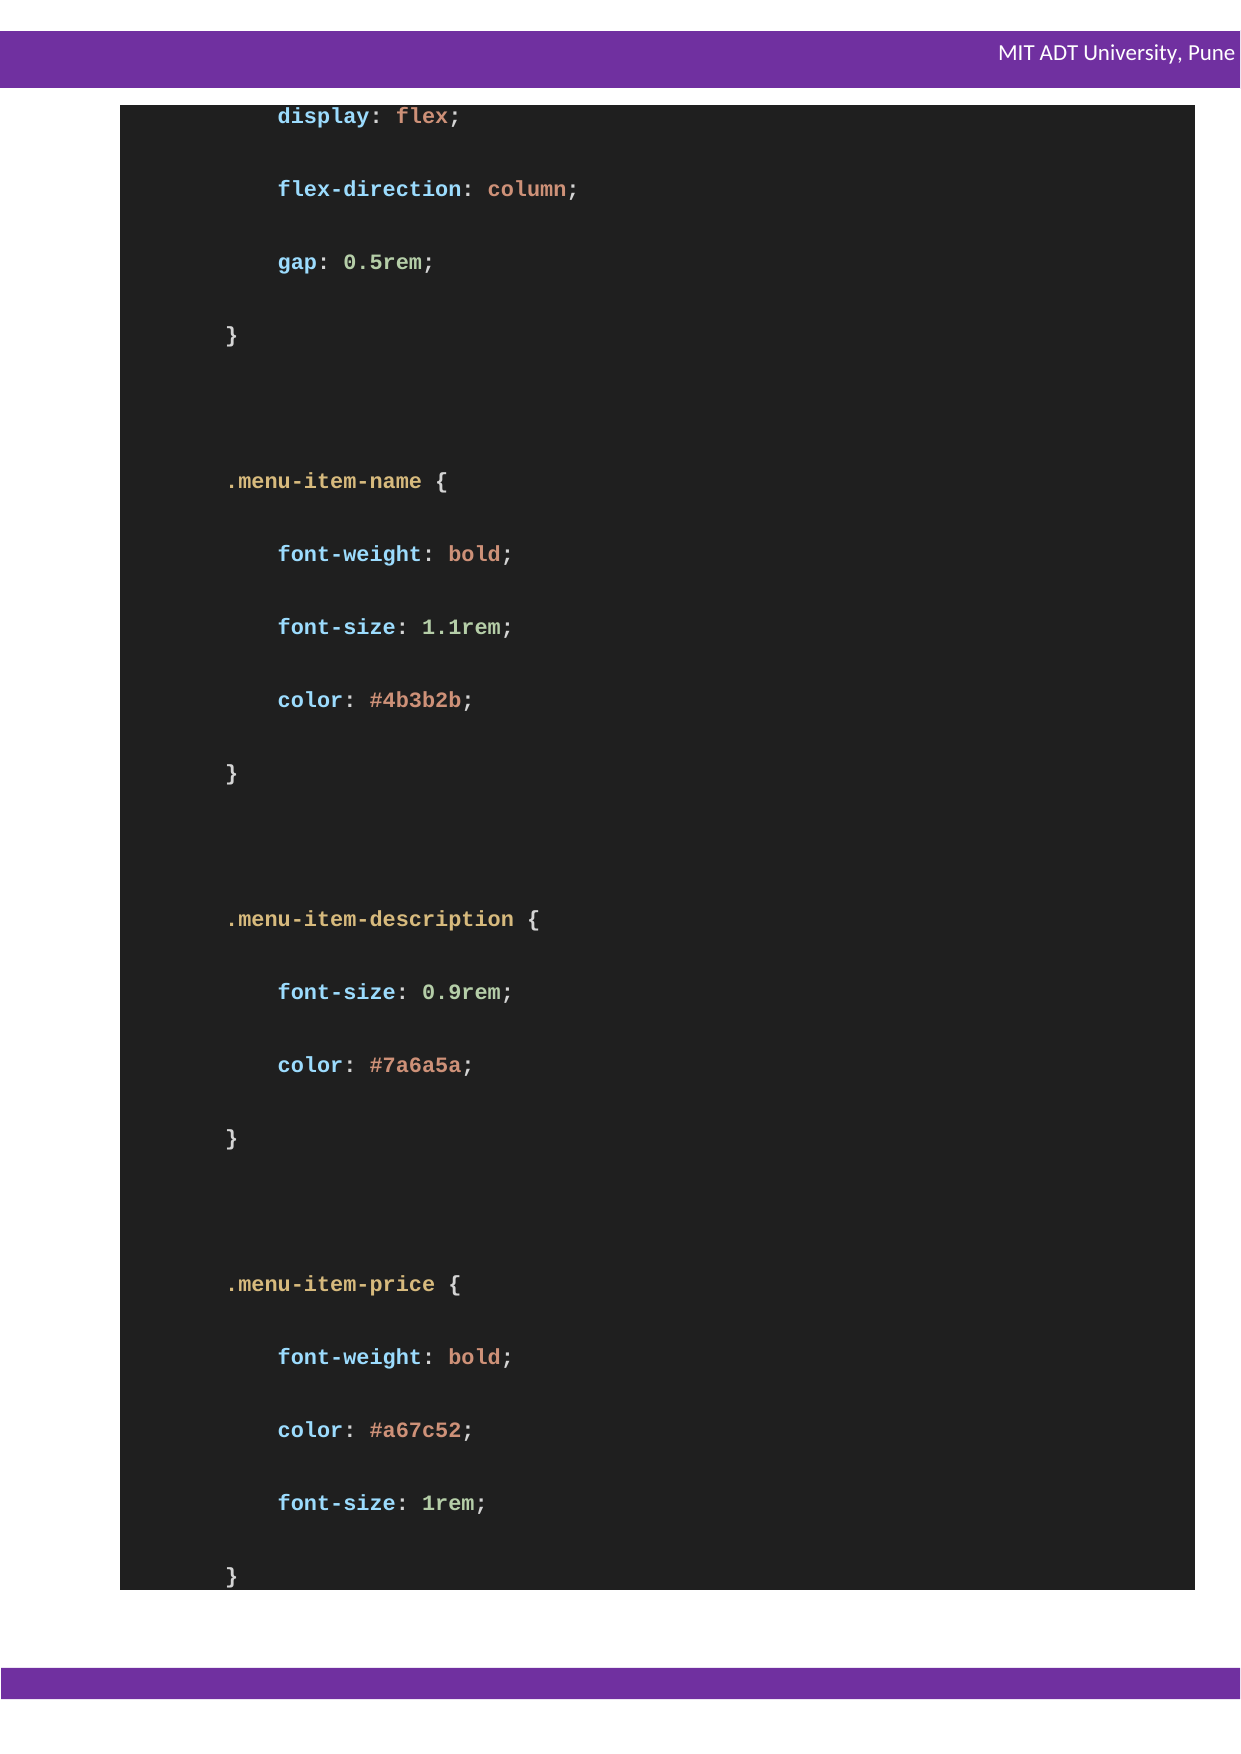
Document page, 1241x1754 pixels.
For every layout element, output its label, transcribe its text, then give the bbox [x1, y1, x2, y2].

text font-size: 1rem; [120, 1492, 1195, 1517]
text } [120, 1565, 1195, 1590]
text .menu-item-description { [120, 908, 1195, 933]
text font-size: 1.1rem; [120, 616, 1195, 641]
text font-weight: bold; [120, 1346, 1195, 1371]
text color: #4b3b2b; [120, 689, 1195, 714]
text flex-direction: column; [120, 178, 1195, 203]
text } [120, 324, 1195, 349]
text color: #a67c52; [120, 1419, 1195, 1444]
text .menu-item-name { [120, 470, 1195, 495]
text gap: 0.5rem; [120, 251, 1195, 276]
text font-size: 0.9rem; [120, 981, 1195, 1006]
text color: #7a6a5a; [120, 1054, 1195, 1079]
text } [120, 762, 1195, 787]
text .menu-item-price { [120, 1273, 1195, 1298]
text font-weight: bold; [120, 543, 1195, 568]
text } [120, 1127, 1195, 1152]
text display: flex; [120, 105, 1195, 130]
